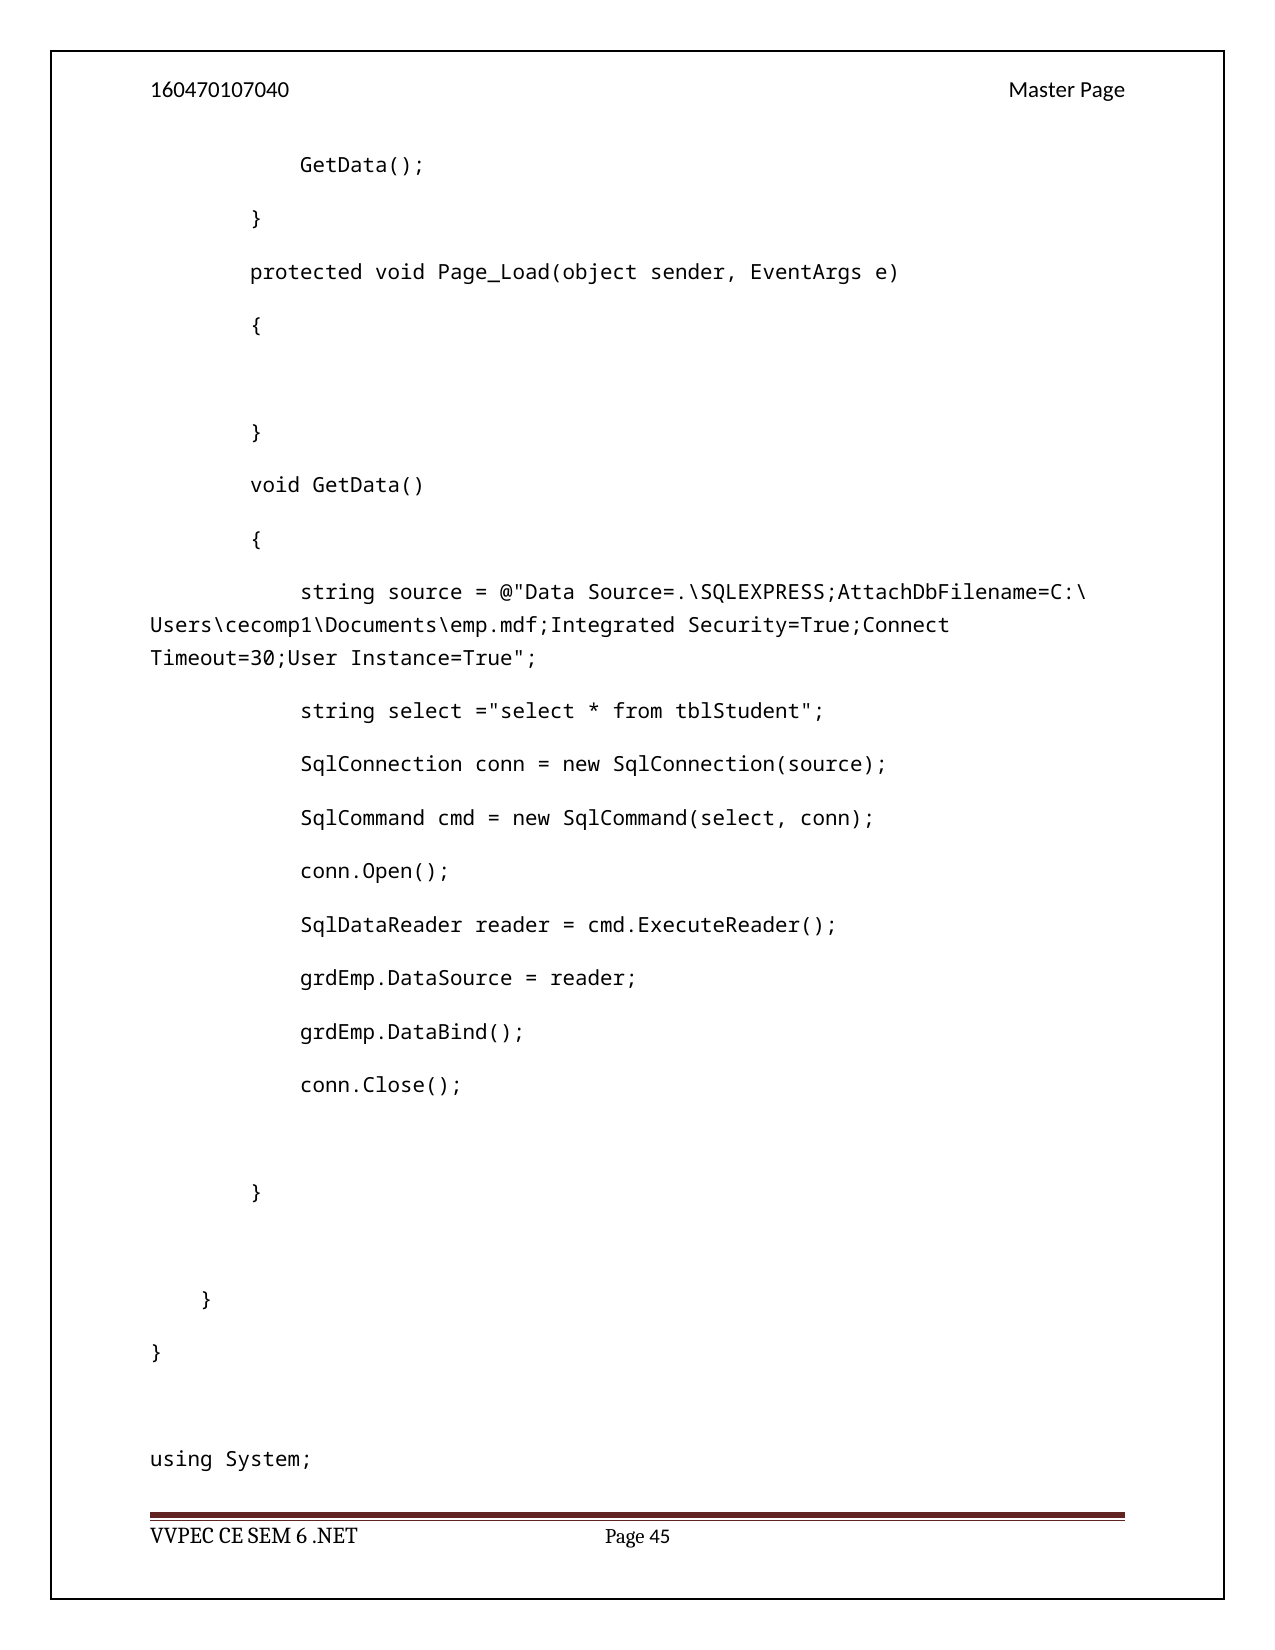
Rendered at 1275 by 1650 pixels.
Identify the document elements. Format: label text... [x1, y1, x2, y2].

text } [150, 417, 1125, 446]
text string select ="select * from tblStudent"; [150, 696, 1125, 724]
text grdEmp.DataBind(); [150, 1017, 1125, 1045]
text } [150, 1284, 1125, 1312]
text GetData(); [150, 150, 1125, 178]
text SqlConnection conn = new SqlConnection(source); [150, 749, 1125, 778]
text { [150, 310, 1125, 339]
text using System; [150, 1444, 1125, 1473]
text } [150, 1337, 1125, 1366]
text conn.Open(); [150, 856, 1125, 885]
text void GetData() [150, 471, 1125, 499]
text SqlDataReader reader = cmd.ExecuteReader(); [150, 910, 1125, 938]
text SqlCommand cmd = new SqlCommand(select, conn); [150, 803, 1125, 831]
text conn.Close(); [150, 1070, 1125, 1099]
text string source = @"Data Source=.\SQLEXPRESS;AttachDbFilename=C:\Users\cecomp1\Documents\emp.mdf;Integrated Security=True;Connect Timeout=30;User Instance=True"; [150, 577, 1125, 671]
text protected void Page_Load(object sender, EventArgs e) [150, 257, 1125, 285]
text grdEmp.DataSource = reader; [150, 963, 1125, 992]
text { [150, 524, 1125, 552]
text } [150, 1177, 1125, 1206]
text } [150, 203, 1125, 232]
